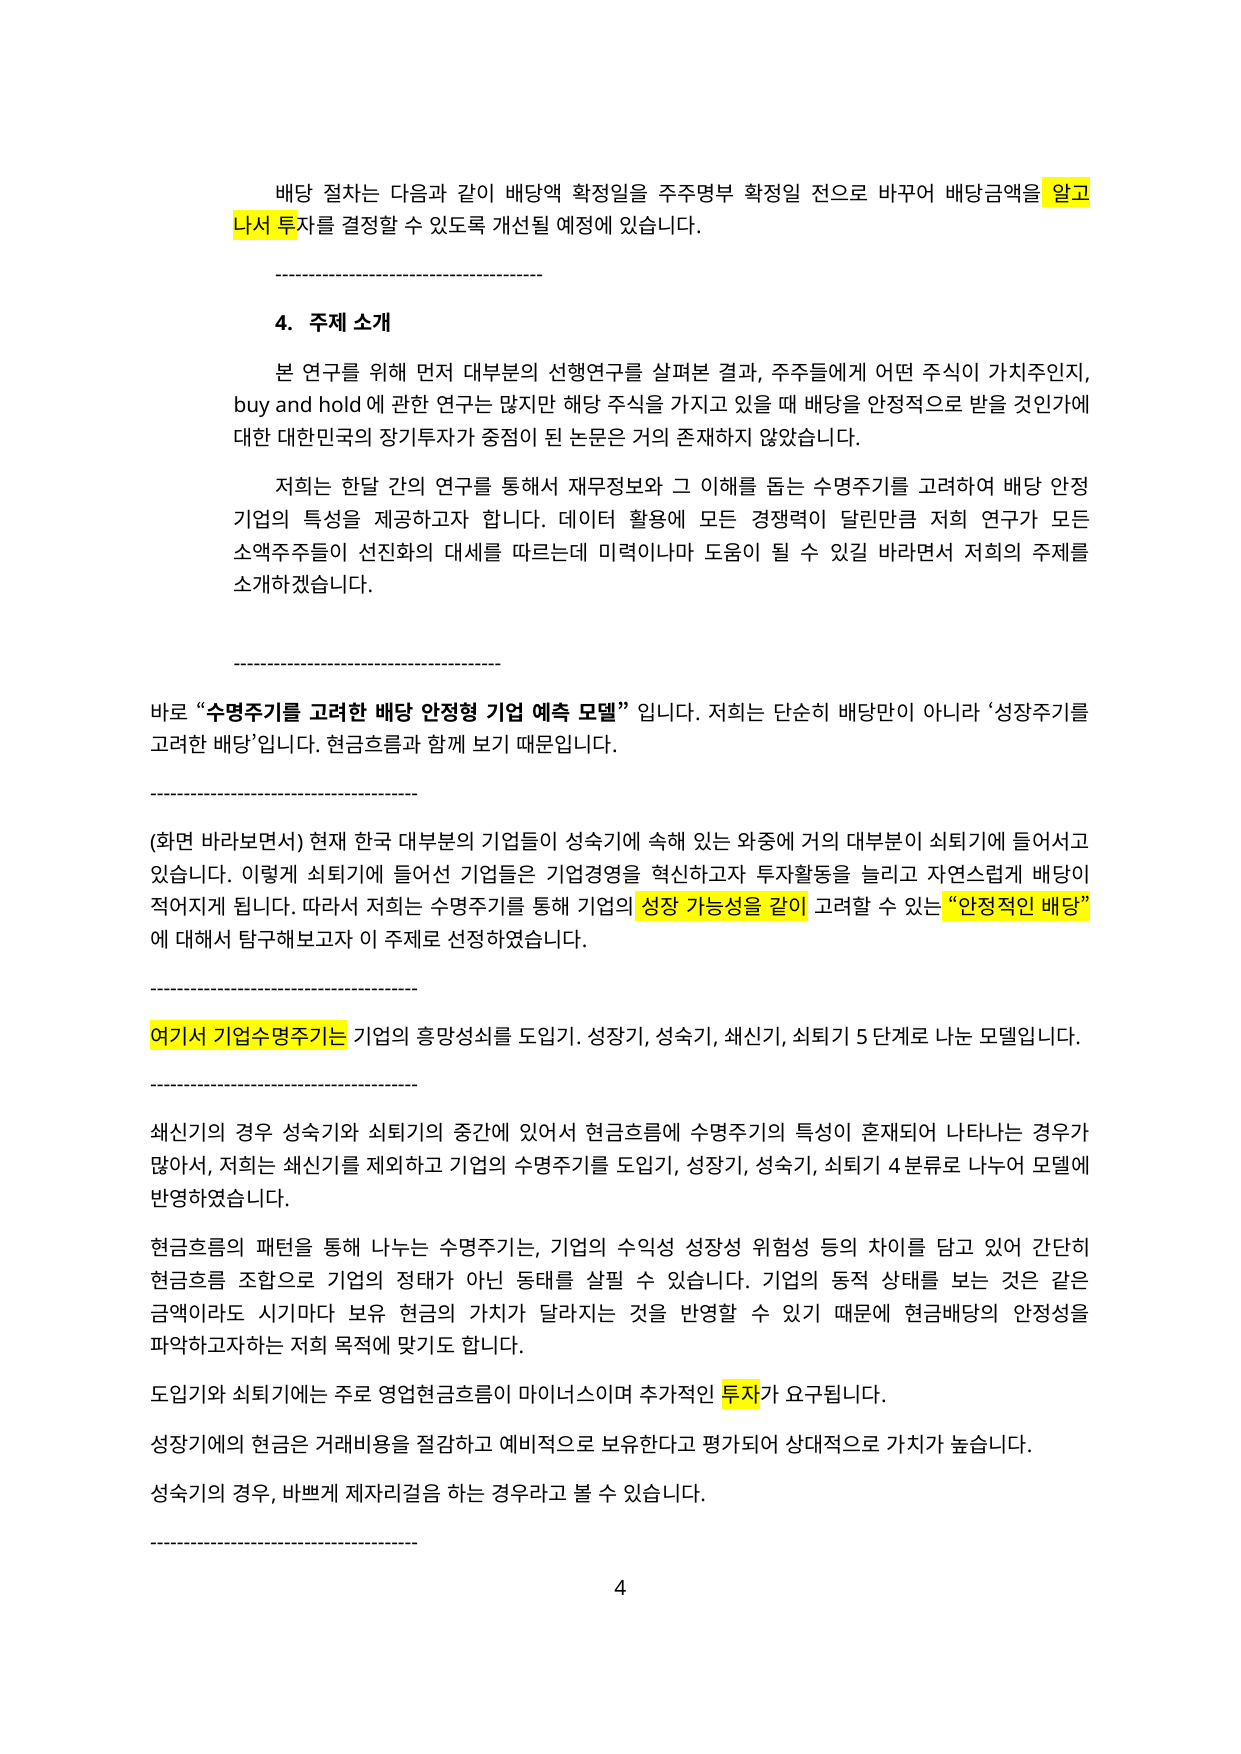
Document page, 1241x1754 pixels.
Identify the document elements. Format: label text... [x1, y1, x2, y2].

list 쇄신기의 경우 성숙기와 쇠퇴기의 중간에 있어서 현금흐름에 수명주기의 특성이 혼재되어 나타나는 경우가 많아서, 저희는 쇄신기를 제외하고 기업의 수명주기를 도입기, 성장기, 성숙기, 쇠퇴기 4분류로 나누어 모델에 반영하였습니다. [150, 1117, 1090, 1212]
text 4. 주제 소개 [233, 306, 1090, 337]
list 도입기와 쇠퇴기에는 주로 영업현금흐름이 마이너스이며 추가적인 투자가 요구됩니다. [150, 1379, 722, 1409]
list 본 연구를 위해 먼저 대부분의 선행연구를 살펴본 결과, 주주들에게 어떤 주식이 가치주인지, buy and hold에 관한 연구는 많지만 해당 주식을 가지고 있을 때 배당을 안정적으로 받을 것인가에 대한 대한민국의 장기투자가 중점이 된 논문은 거의 존재하지 않았습니다. [233, 356, 1090, 452]
list ---------------------------------------- [150, 973, 1090, 1001]
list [233, 259, 1090, 288]
list 저희는 한달 간의 연구를 통해서 재무정보와 그 이해를 돕는 수명주기를 고려하여 배당 안정 기업의 특성을 제공하고자 합니다. 데이터 활용에 모든 경쟁력이 달린만큼 저희 연구가 모든 소액주주들이 선진화의 대세를 따르는데 미력이나마 도움이 될 수 있길 바라면서 저희의 주제를 소개하겠습니다. [233, 471, 1090, 599]
list 여기서 기업수명주기는 기업의 흥망성쇠를 도입기. 성장기, 성숙기, 쇄신기, 쇠퇴기 5단계로 나눈 모델입니다. [347, 1020, 1090, 1050]
list 성장기에의 현금은 거래비용을 절감하고 예비적으로 보유한다고 평가되어 상대적으로 가치가 높습니다. [150, 1428, 1090, 1458]
list (화면 바라보면서) 현재 한국 대부분의 기업들이 성숙기에 속해 있는 와중에 거의 대부분이 쇠퇴기에 들어서고 있습니다. 이렇게 쇠퇴기에 들어선 기업들은 기업경영을 혁신하고자 투자활동을 늘리고 자연스럽게 배당이 적어지게 됩니다. 따라서 저희는 수명주기를 통해 기업의 성장 가능성을 같이 고려할 수 있는 “안정적인 배당”에 대해서 탐구해보고자 이 주제로 선정하였습니다. [150, 825, 1090, 954]
list 배당 절차는 다음과 같이 배당액 확정일을 주주명부 확정일 전으로 바꾸어 배당금액을 알고 나서 투자를 결정할 수 있도록 개선될 예정에 있습니다. [233, 177, 1090, 240]
list ---------------------------------------- [150, 1527, 1090, 1555]
list 바로 “수명주기를 고려한 배당 안정형 기업 예측 모델” 입니다. 저희는 단순히 배당만이 아니라 ‘성장주기를 고려한 배당’입니다. 현금흐름과 함께 보기 때문입니다. [150, 696, 1090, 759]
list 성숙기의 경우, 바쁘게 제자리걸음 하는 경우라고 볼 수 있습니다. [150, 1477, 1090, 1508]
list 도입기와 쇠퇴기에는 주로 영업현금흐름이 마이너스이며 추가적인 투자가 요구됩니다. [760, 1379, 1090, 1409]
list ---------------------------------------- [150, 778, 1090, 806]
list ---------------------------------------- [233, 618, 1090, 677]
list ---------------------------------------- [150, 1069, 1090, 1098]
list 현금흐름의 패턴을 통해 나누는 수명주기는, 기업의 수익성 성장성 위험성 등의 차이를 담고 있어 간단히 현금흐름 조합으로 기업의 정태가 아닌 동태를 살필 수 있습니다. 기업의 동적 상태를 보는 것은 같은 금액이라도 시기마다 보유 현금의 가치가 달라지는 것을 반영할 수 있기 때문에 현금배당의 안정성을 파악하고자하는 저희 목적에 맞기도 합니다. [150, 1231, 1090, 1360]
